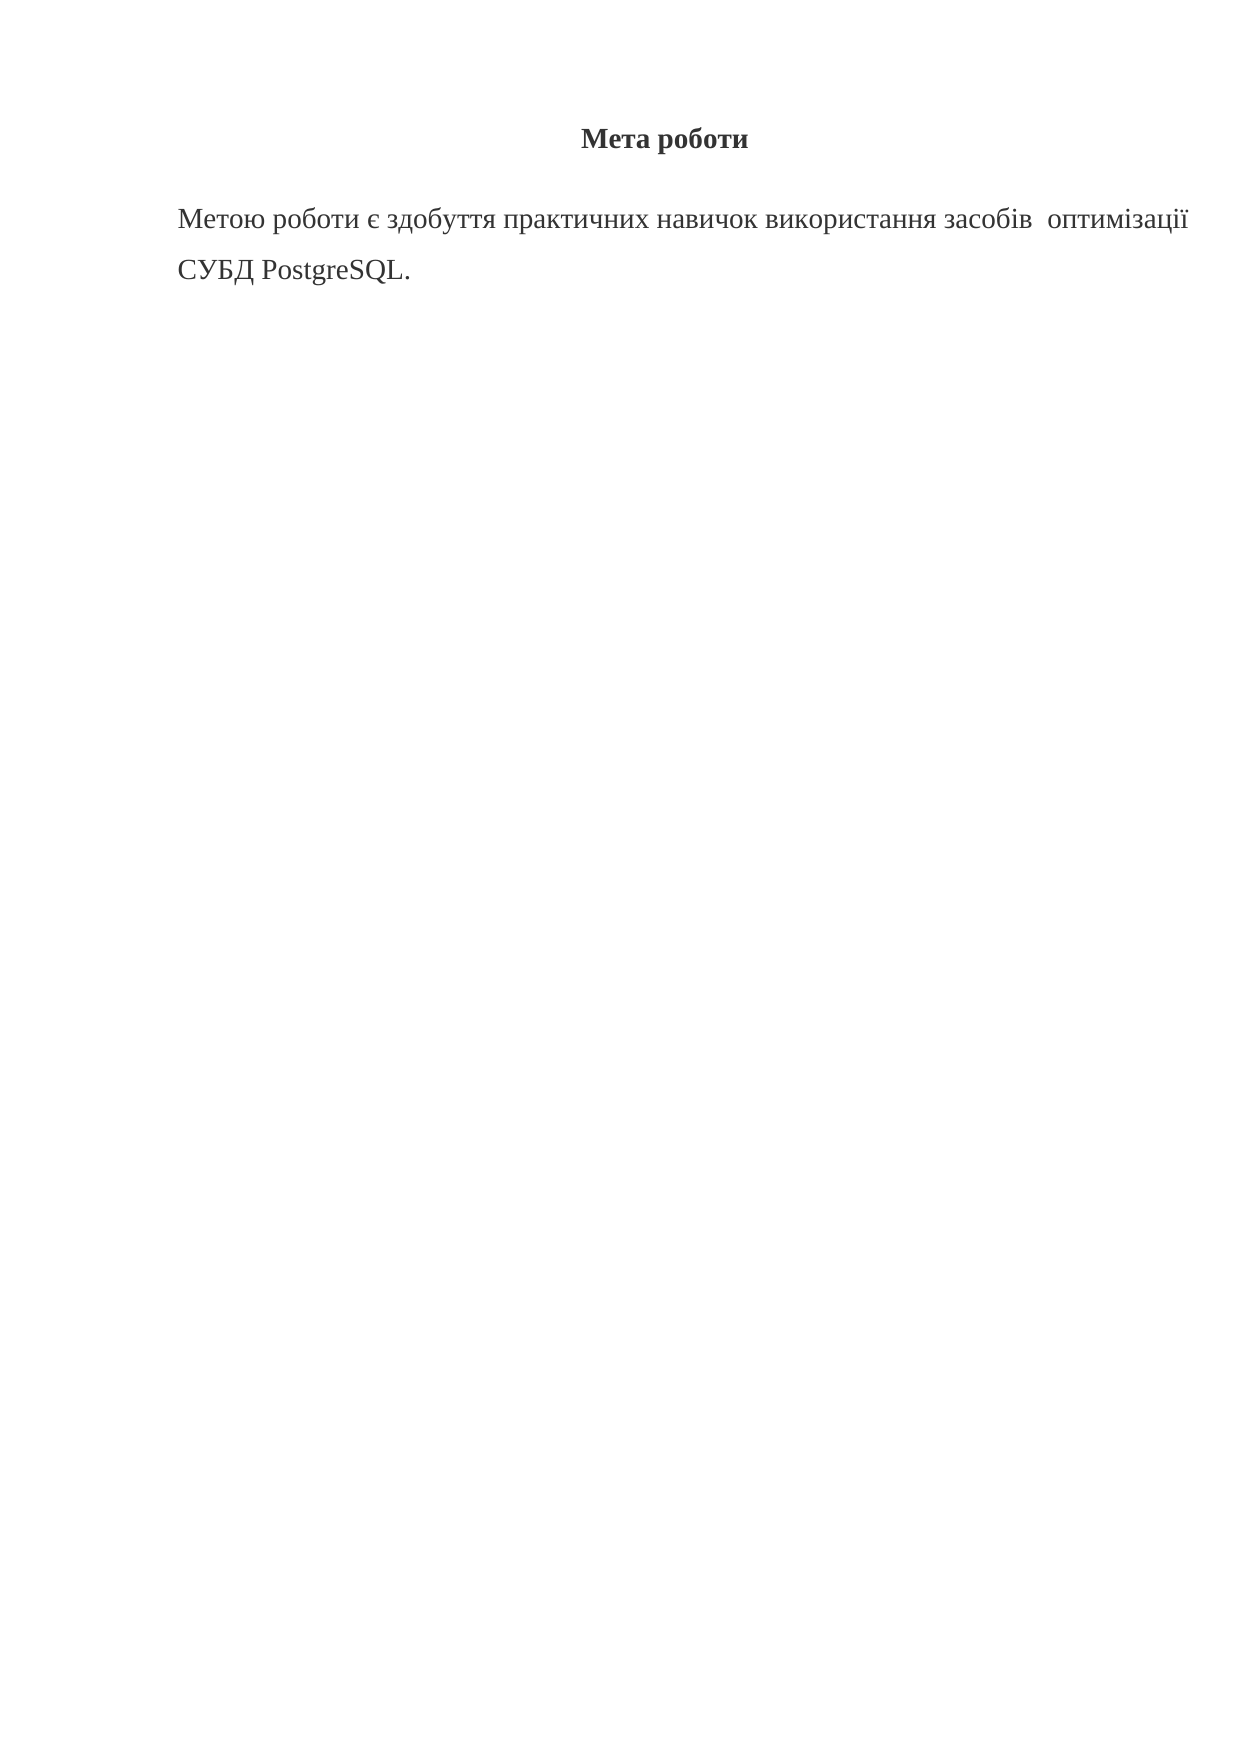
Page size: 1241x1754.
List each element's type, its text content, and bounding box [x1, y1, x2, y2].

text Метою роботи є здобуття практичних навичок використання засобів оптимізації СУБД PostgreSQL. [177, 201, 1226, 285]
text Мета роботи [177, 121, 1152, 154]
